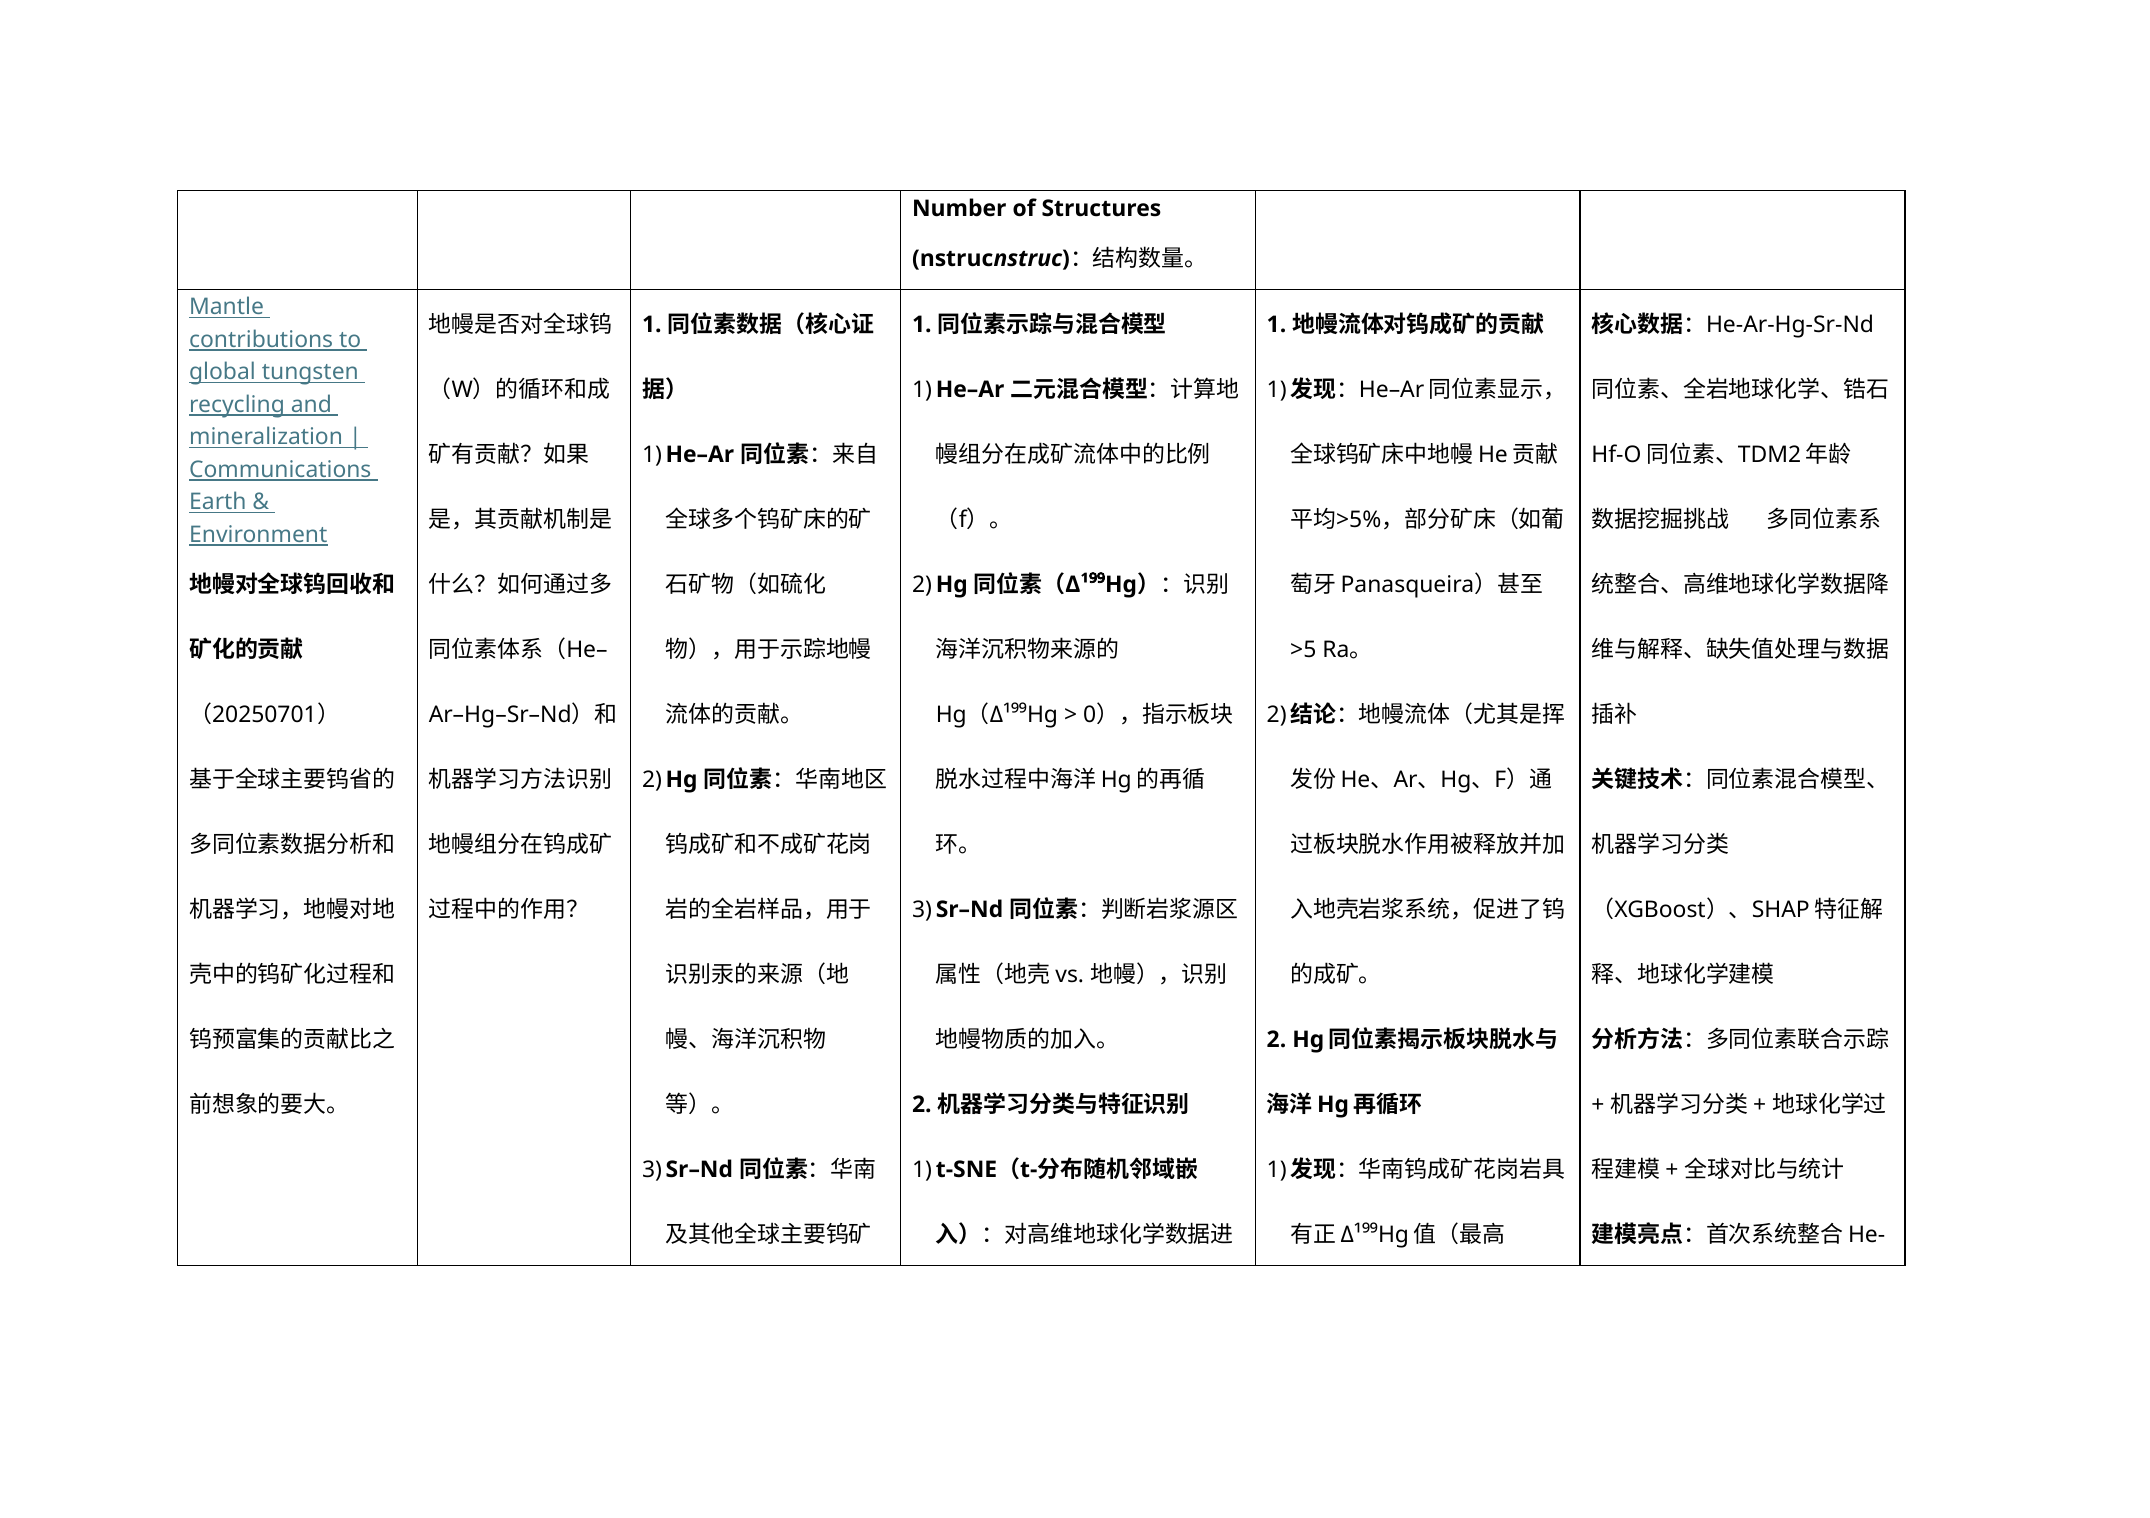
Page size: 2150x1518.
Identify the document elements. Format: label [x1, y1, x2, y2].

table_cell [901, 290, 1255, 1265]
table_cell [1581, 290, 1904, 1265]
table_cell [178, 290, 417, 1265]
table_cell [418, 191, 630, 289]
table_cell [1256, 290, 1579, 1265]
table_cell [901, 191, 1255, 289]
table_cell [418, 290, 630, 1265]
table_cell [1581, 191, 1904, 289]
table_cell [631, 290, 900, 1265]
table_cell [631, 191, 900, 289]
table_cell [178, 191, 417, 289]
table_cell [1256, 191, 1579, 289]
